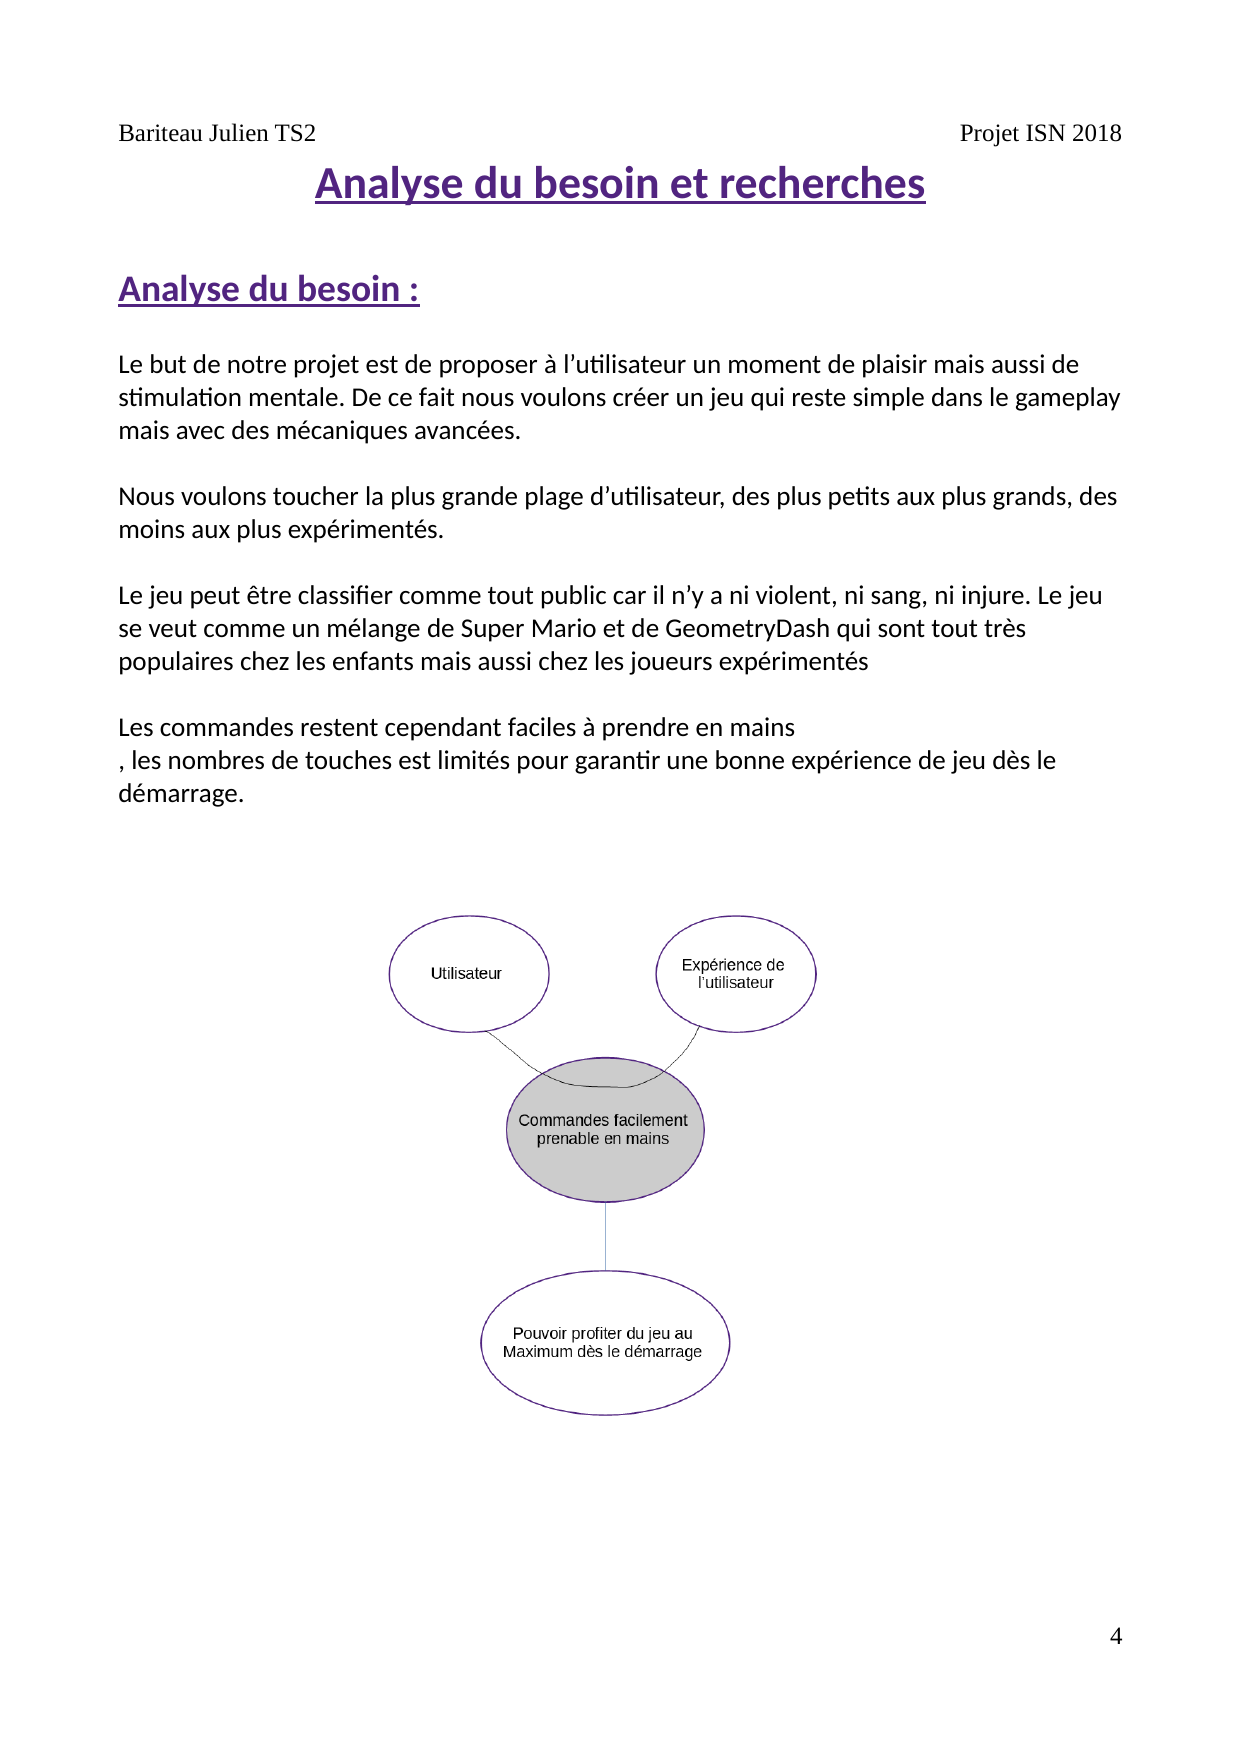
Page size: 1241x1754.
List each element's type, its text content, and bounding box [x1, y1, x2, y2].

text Analyse du besoin : [118, 265, 1122, 311]
text Nous voulons toucher la plus grande plage d’utilisateur, des plus petits aux plus grands, des moins aux plus expérimentés. [118, 479, 1122, 545]
text Analyse du besoin et recherches [118, 153, 1122, 209]
text Les commandes restent cependant faciles à prendre en mains [118, 710, 1122, 743]
text Le jeu peut être classifier comme tout public car il n’y a ni violent, ni sang, ni injure. Le jeu se veut comme un mélange de Super Mario et de GeometryDash qui sont tout très populaires chez les enfants mais aussi chez les joueurs expérimentés [118, 578, 1122, 677]
text Le but de notre projet est de proposer à l’utilisateur un moment de plaisir mais aussi de stimulation mentale. De ce fait nous voulons créer un jeu qui reste simple dans le gameplay mais avec des mécaniques avancées. [118, 347, 1122, 446]
text , les nombres de touches est limités pour garantir une bonne expérience de jeu dès le démarrage. [118, 743, 1122, 809]
picture [381, 880, 834, 1424]
